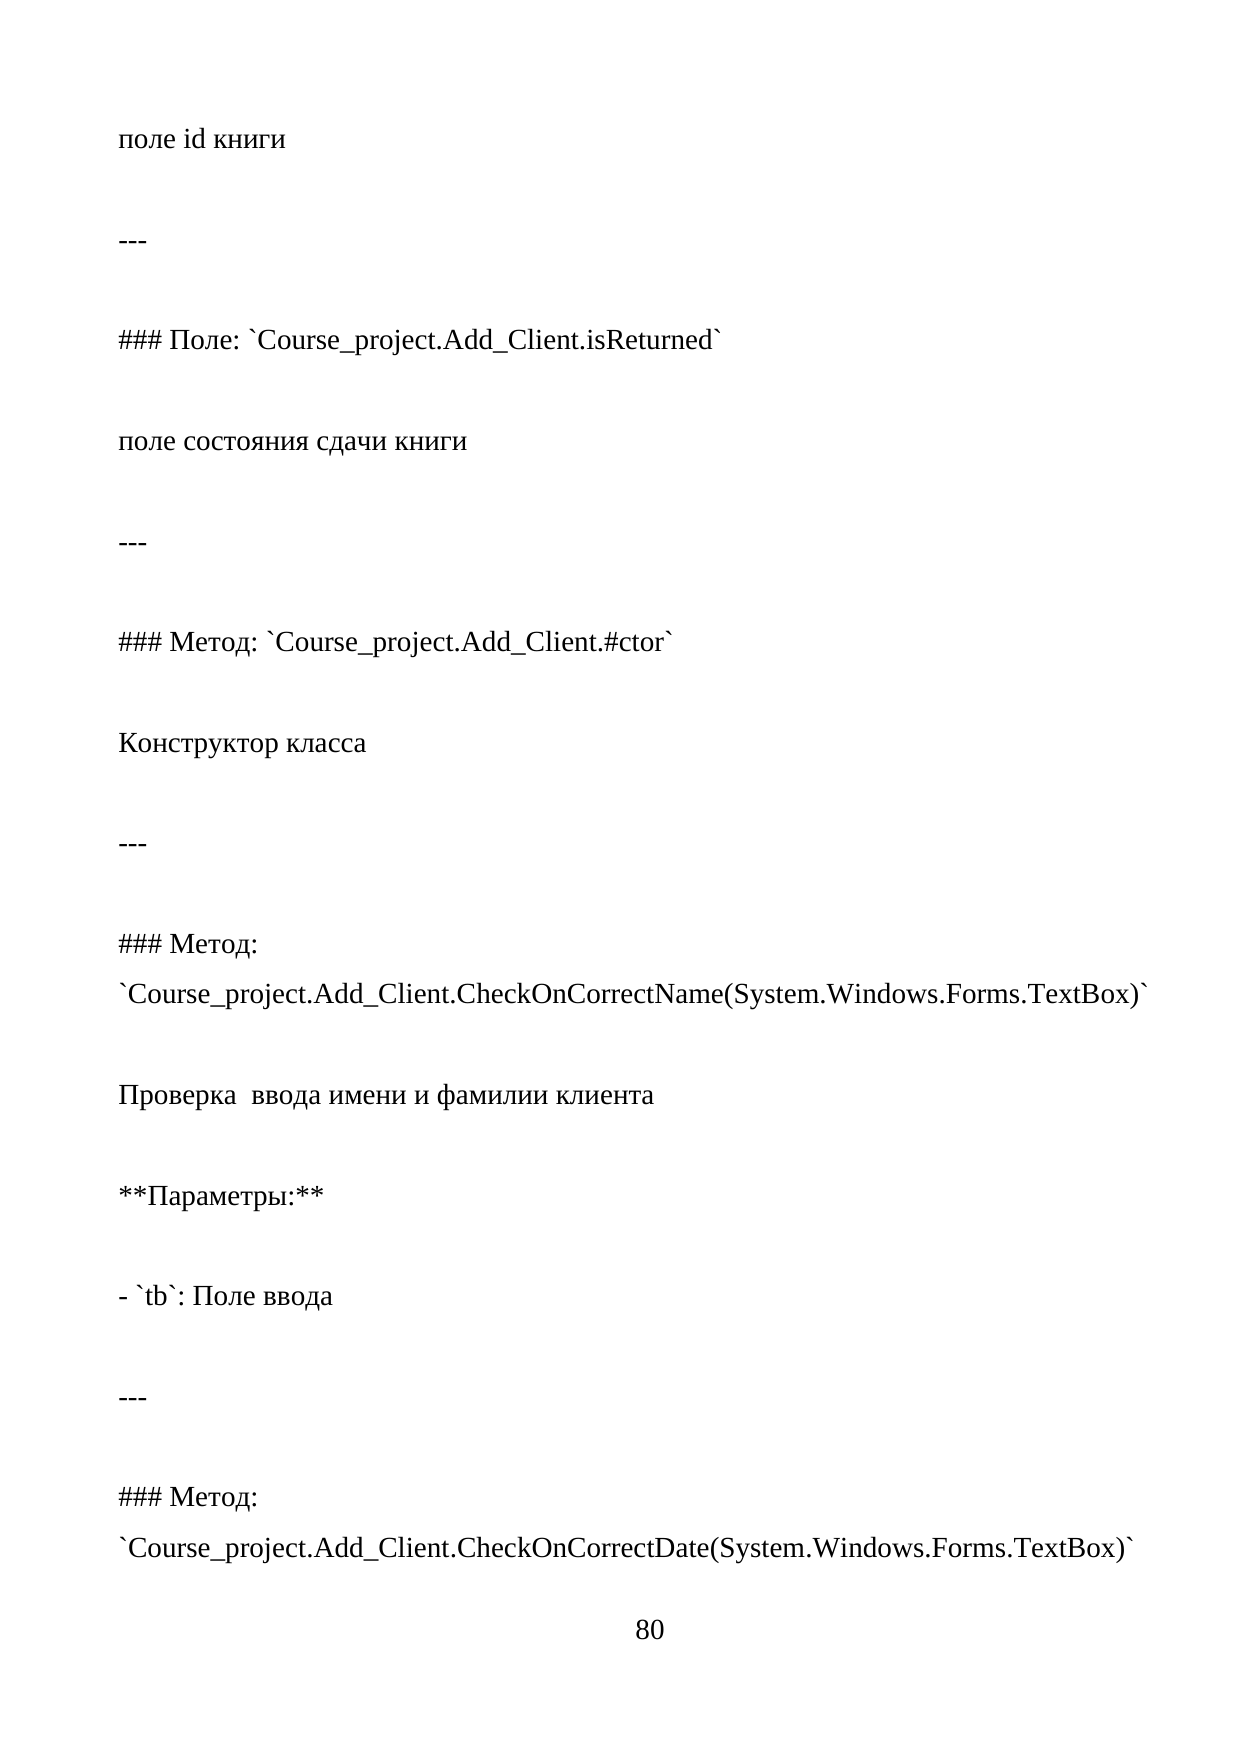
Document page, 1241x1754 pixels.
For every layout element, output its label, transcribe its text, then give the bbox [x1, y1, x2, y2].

text поле id книги [118, 121, 1181, 155]
text --- [118, 524, 1181, 557]
text **Параметры:** [118, 1178, 1181, 1211]
text ### Метод: `Course_project.Add_Client.CheckOnCorrectDate(System.Windows.Forms.TextBox)` [118, 1479, 1181, 1563]
text ### Метод: `Course_project.Add_Client.#ctor` [118, 624, 1181, 658]
text Проверка ввода имени и фамилии клиента [118, 1077, 1181, 1111]
text - `tb`: Поле ввода [118, 1278, 1181, 1312]
text --- [118, 1379, 1181, 1412]
text ### Поле: `Course_project.Add_Client.isReturned` [118, 322, 1181, 356]
text ### Метод: `Course_project.Add_Client.CheckOnCorrectName(System.Windows.Forms.TextBox)` [118, 926, 1181, 1010]
text Конструктор класса [118, 725, 1181, 758]
text --- [118, 826, 1181, 859]
text --- [118, 222, 1181, 255]
text поле состояния сдачи книги [118, 423, 1181, 457]
